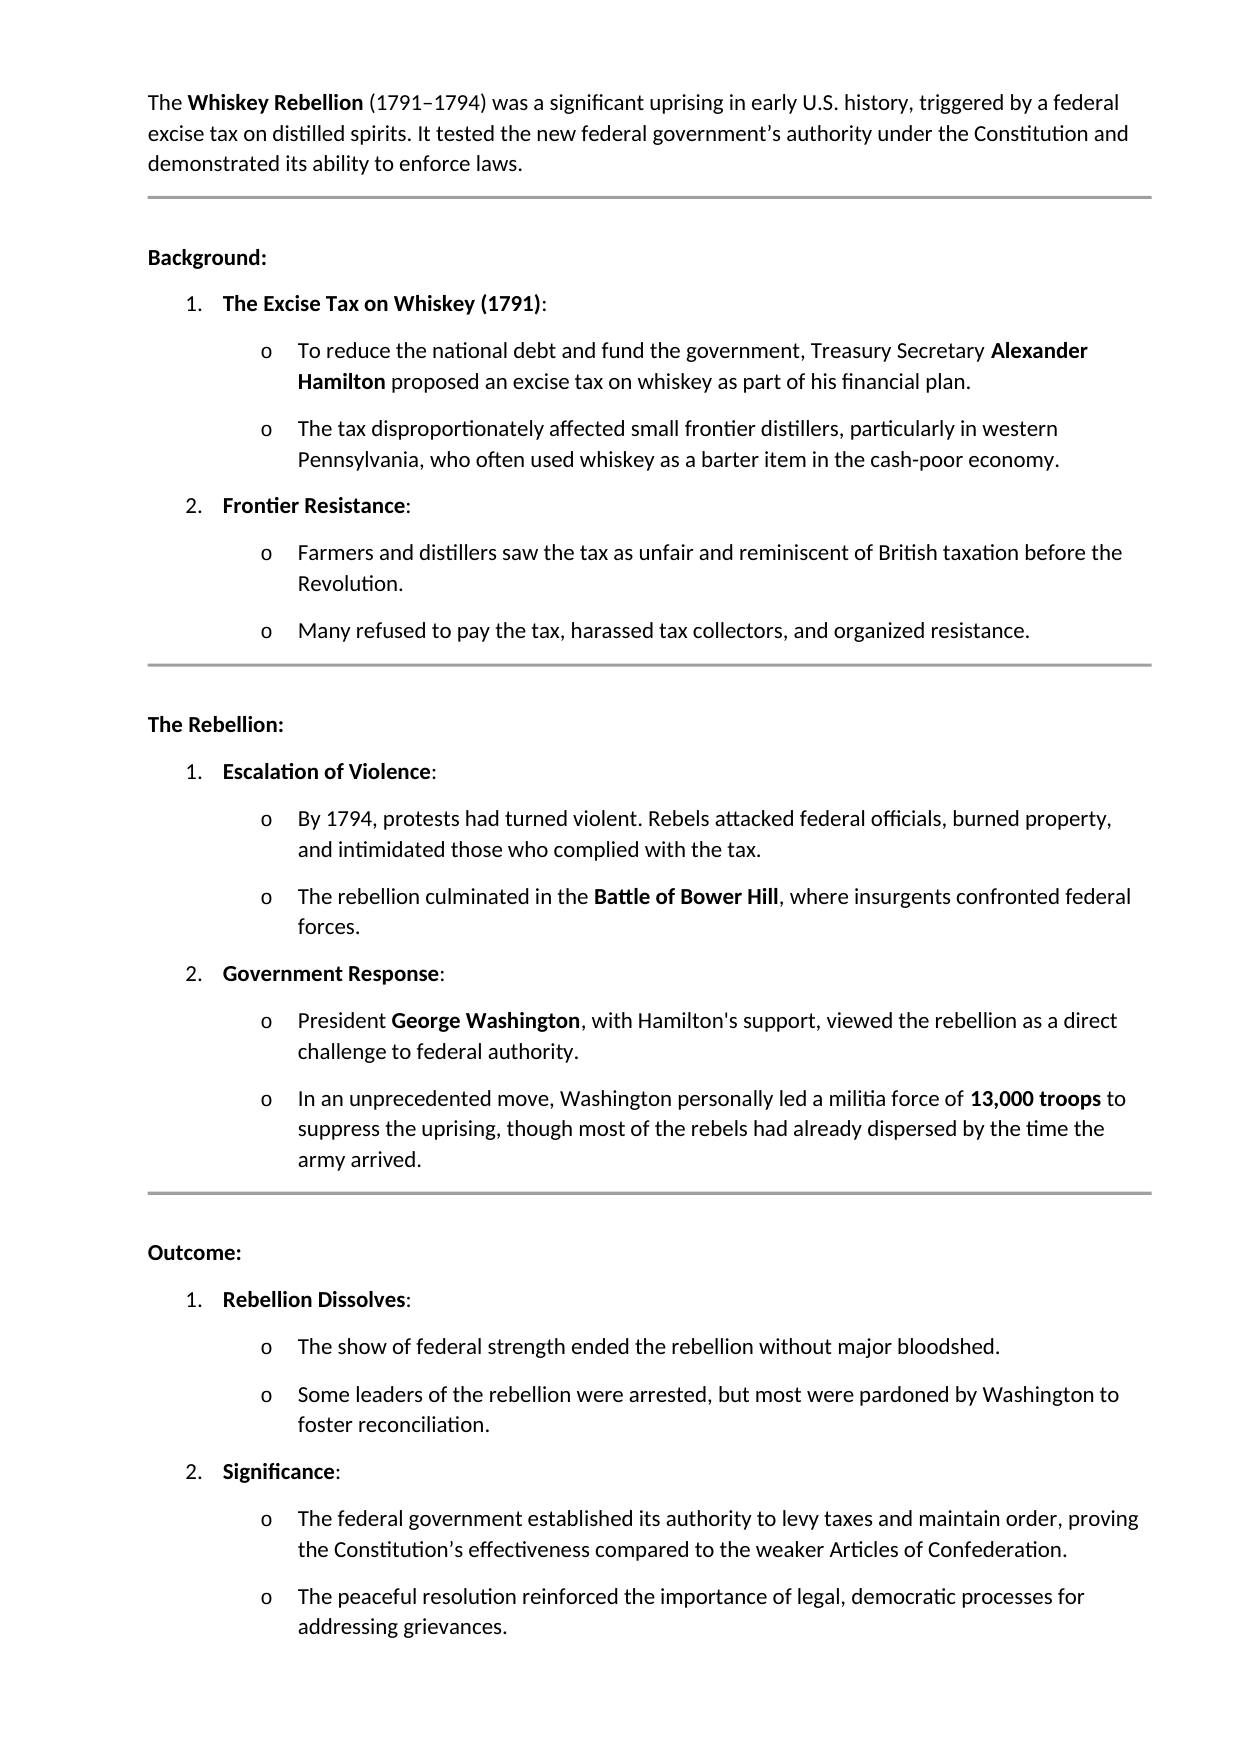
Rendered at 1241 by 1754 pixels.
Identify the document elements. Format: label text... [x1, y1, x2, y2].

text Background: [148, 243, 1152, 271]
text The Whiskey Rebellion (1791–1794) was a significant uprising in early U.S. history, triggered by a federal excise tax on distilled spirits. It tested the new federal government’s authority under the Constitution and demonstrated its ability to enforce laws. [148, 88, 1152, 177]
list Frontier Resistance: [185, 492, 1152, 520]
list The show of federal strength ended the rebellion without major bloodshed. [260, 1332, 1152, 1361]
list Escalation of Violence: [185, 757, 1152, 785]
list By 1794, protests had turned violent. Rebels attacked federal officials, burned property, and intimidated those who complied with the tax. [260, 804, 1152, 863]
list President George Washington, with Hamilton's support, viewed the rebellion as a direct challenge to federal authority. [260, 1006, 1152, 1065]
list Many refused to pay the tax, harassed tax collectors, and organized resistance. [260, 616, 1152, 645]
list Farmers and distillers saw the tax as unfair and reminiscent of British taxation before the Revolution. [260, 538, 1152, 597]
text The Rebellion: [148, 710, 1152, 738]
list In an unprecedented move, Washington personally led a militia force of 13,000 troops to suppress the uprising, though most of the rebels had already dispersed by the time the army arrived. [260, 1084, 1152, 1173]
list The peaceful resolution reinforced the importance of legal, democratic processes for addressing grievances. [260, 1582, 1152, 1641]
list The rebellion culminated in the Battle of Bower Hill, where insurgents confronted federal forces. [260, 882, 1152, 941]
list Some leaders of the rebellion were arrested, but most were pardoned by Washington to foster reconciliation. [260, 1380, 1152, 1438]
text Outcome: [148, 1238, 1152, 1267]
list Rebellion Dissolves: [185, 1285, 1152, 1313]
list Significance: [185, 1457, 1152, 1485]
list The federal government established its authority to levy taxes and maintain order, proving the Constitution’s effectiveness compared to the weaker Articles of Confederation. [260, 1504, 1152, 1563]
list The tax disproportionately affected small frontier distillers, particularly in western Pennsylvania, who often used whiskey as a barter item in the cash-poor economy. [260, 414, 1152, 473]
list To reduce the national debt and fund the government, Treasury Secretary Alexander Hamilton proposed an excise tax on whiskey as part of his financial plan. [260, 336, 1152, 395]
list The Excise Tax on Whiskey (1791): [185, 289, 1152, 318]
list Government Response: [185, 959, 1152, 987]
